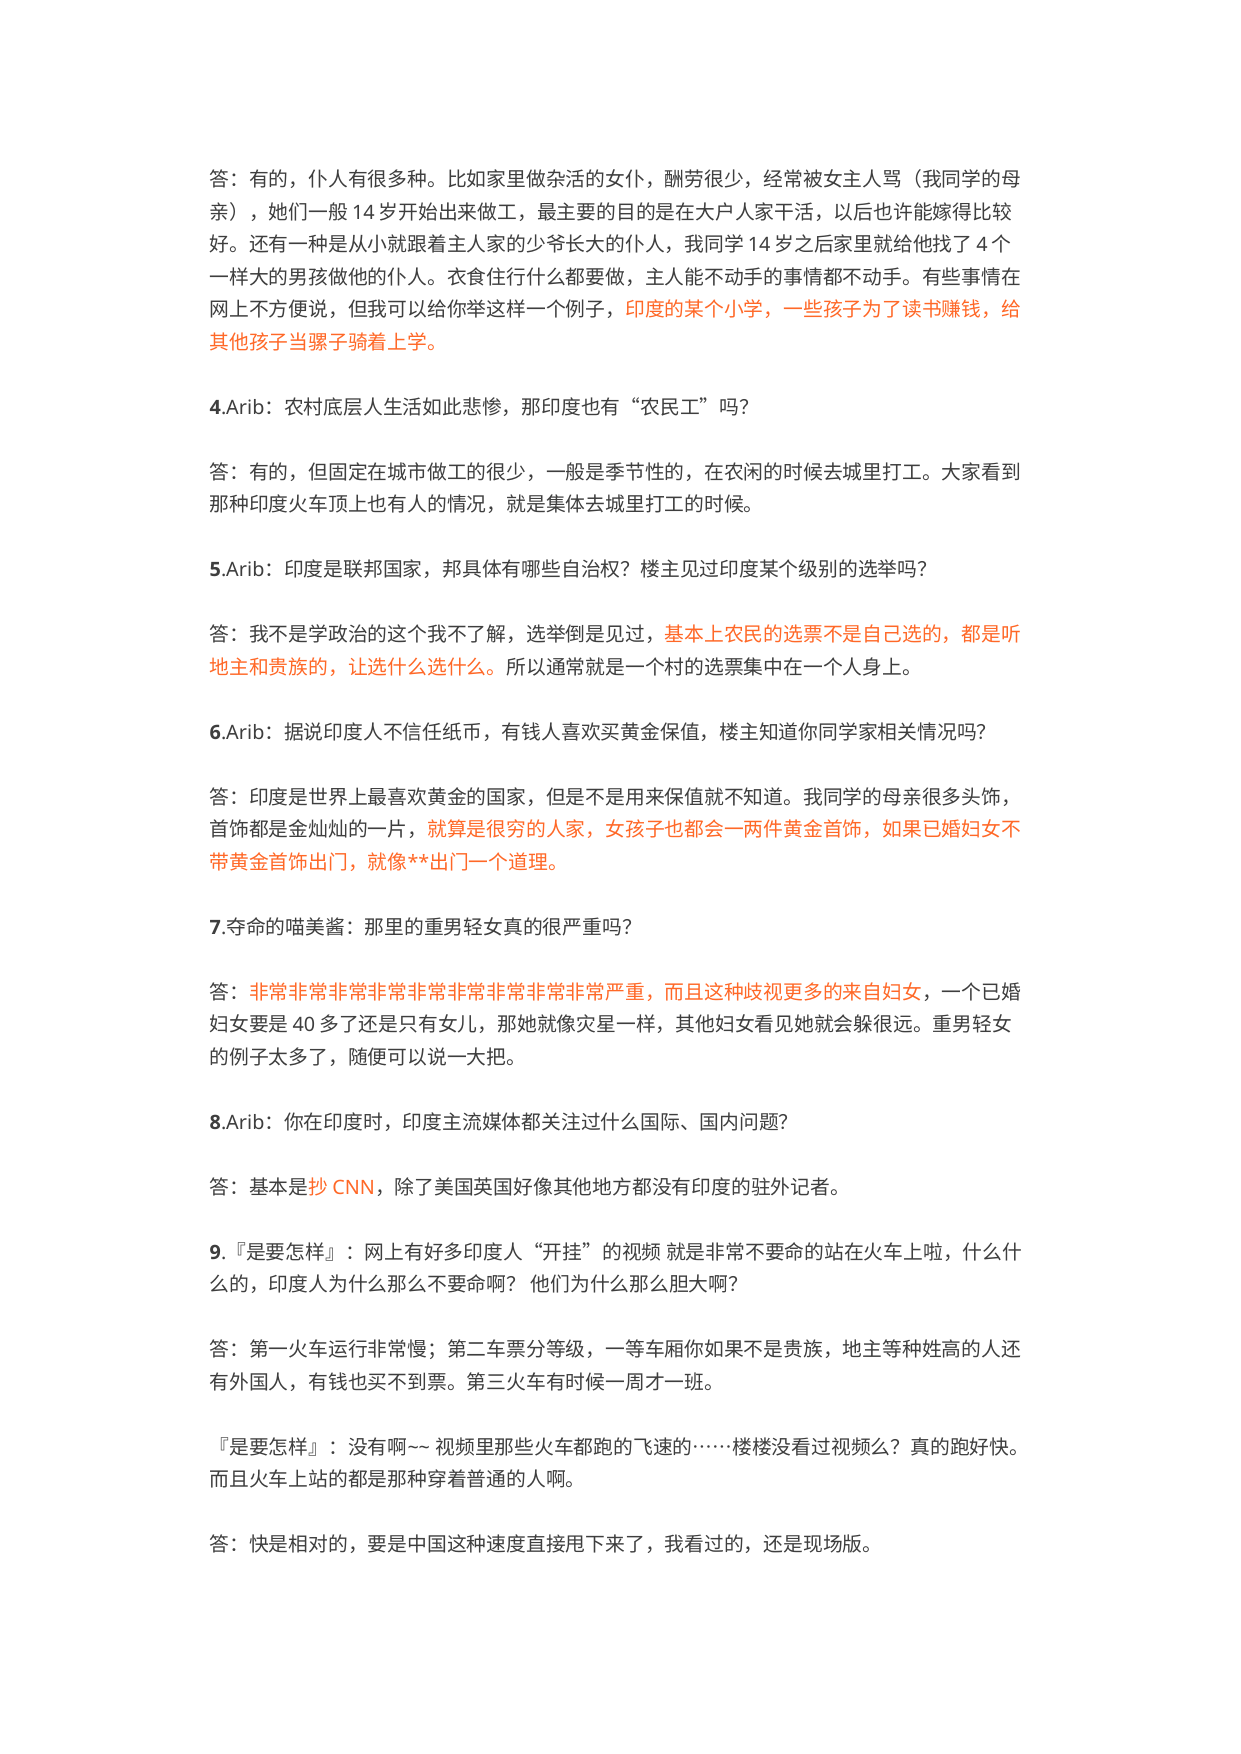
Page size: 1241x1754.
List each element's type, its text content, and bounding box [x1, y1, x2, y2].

text 答：快是相对的，要是中国这种速度直接甩下来了，我看过的，还是现场版。 [209, 1527, 1031, 1559]
text 6.Arib：据说印度人不信任纸币，有钱人喜欢买黄金保值，楼主知道你同学家相关情况吗？ [209, 714, 1031, 747]
text 答：有的，但固定在城市做工的很少，一般是季节性的，在农闲的时候去城里打工。大家看到那种印度火车顶上也有人的情况，就是集体去城里打工的时候。 [209, 454, 1031, 519]
text 答：印度是世界上最喜欢黄金的国家，但是不是用来保值就不知道。我同学的母亲很多头饰，首饰都是金灿灿的一片，就算是很穷的人家，女孩子也都会一两件黄金首饰，如果已婚妇女不带黄金首饰出门，就像**出门一个道理。 [209, 779, 1031, 877]
text 答：基本是抄CNN，除了美国英国好像其他地方都没有印度的驻外记者。 [209, 1169, 1031, 1202]
text 5.Arib：印度是联邦国家，邦具体有哪些自治权？楼主见过印度某个级别的选举吗？ [209, 552, 1031, 584]
text 答：第一火车运行非常慢；第二车票分等级，一等车厢你如果不是贵族，地主等种姓高的人还有外国人，有钱也买不到票。第三火车有时候一周才一班。 [209, 1332, 1031, 1397]
text 8.Arib：你在印度时，印度主流媒体都关注过什么国际、国内问题？ [209, 1104, 1031, 1137]
text 答：我不是学政治的这个我不了解，选举倒是见过，基本上农民的选票不是自己选的，都是听地主和贵族的，让选什么选什么。所以通常就是一个村的选票集中在一个人身上。 [209, 617, 1031, 682]
text 9.『是要怎样』：网上有好多印度人“开挂”的视频 就是非常不要命的站在火车上啦，什么什么的，印度人为什么那么不要命啊？ 他们为什么那么胆大啊？ [209, 1234, 1031, 1299]
text 答：非常非常非常非常非常非常非常非常非常严重，而且这种歧视更多的来自妇女，一个已婚妇女要是40多了还是只有女儿，那她就像灾星一样，其他妇女看见她就会躲很远。重男轻女的例子太多了，随便可以说一大把。 [209, 974, 1031, 1072]
text 4.Arib：农村底层人生活如此悲惨，那印度也有“农民工”吗？ [209, 389, 1031, 422]
text 『是要怎样』：没有啊~~ 视频里那些火车都跑的飞速的……楼楼没看过视频么？真的跑好快。而且火车上站的都是那种穿着普通的人啊。 [209, 1429, 1031, 1494]
text 7.夺命的喵美酱：那里的重男轻女真的很严重吗？ [209, 909, 1031, 942]
text 答：有的，仆人有很多种。比如家里做杂活的女仆，酬劳很少，经常被女主人骂（我同学的母亲），她们一般14岁开始出来做工，最主要的目的是在大户人家干活，以后也许能嫁得比较好。还有一种是从小就跟着主人家的少爷长大的仆人，我同学14岁之后家里就给他找了4个一样大的男孩做他的仆人。衣食住行什么都要做，主人能不动手的事情都不动手。有些事情在网上不方便说，但我可以给你举这样一个例子，印度的某个小学，一些孩子为了读书赚钱，给其他孩子当骡子骑着上学。 [209, 162, 1031, 357]
